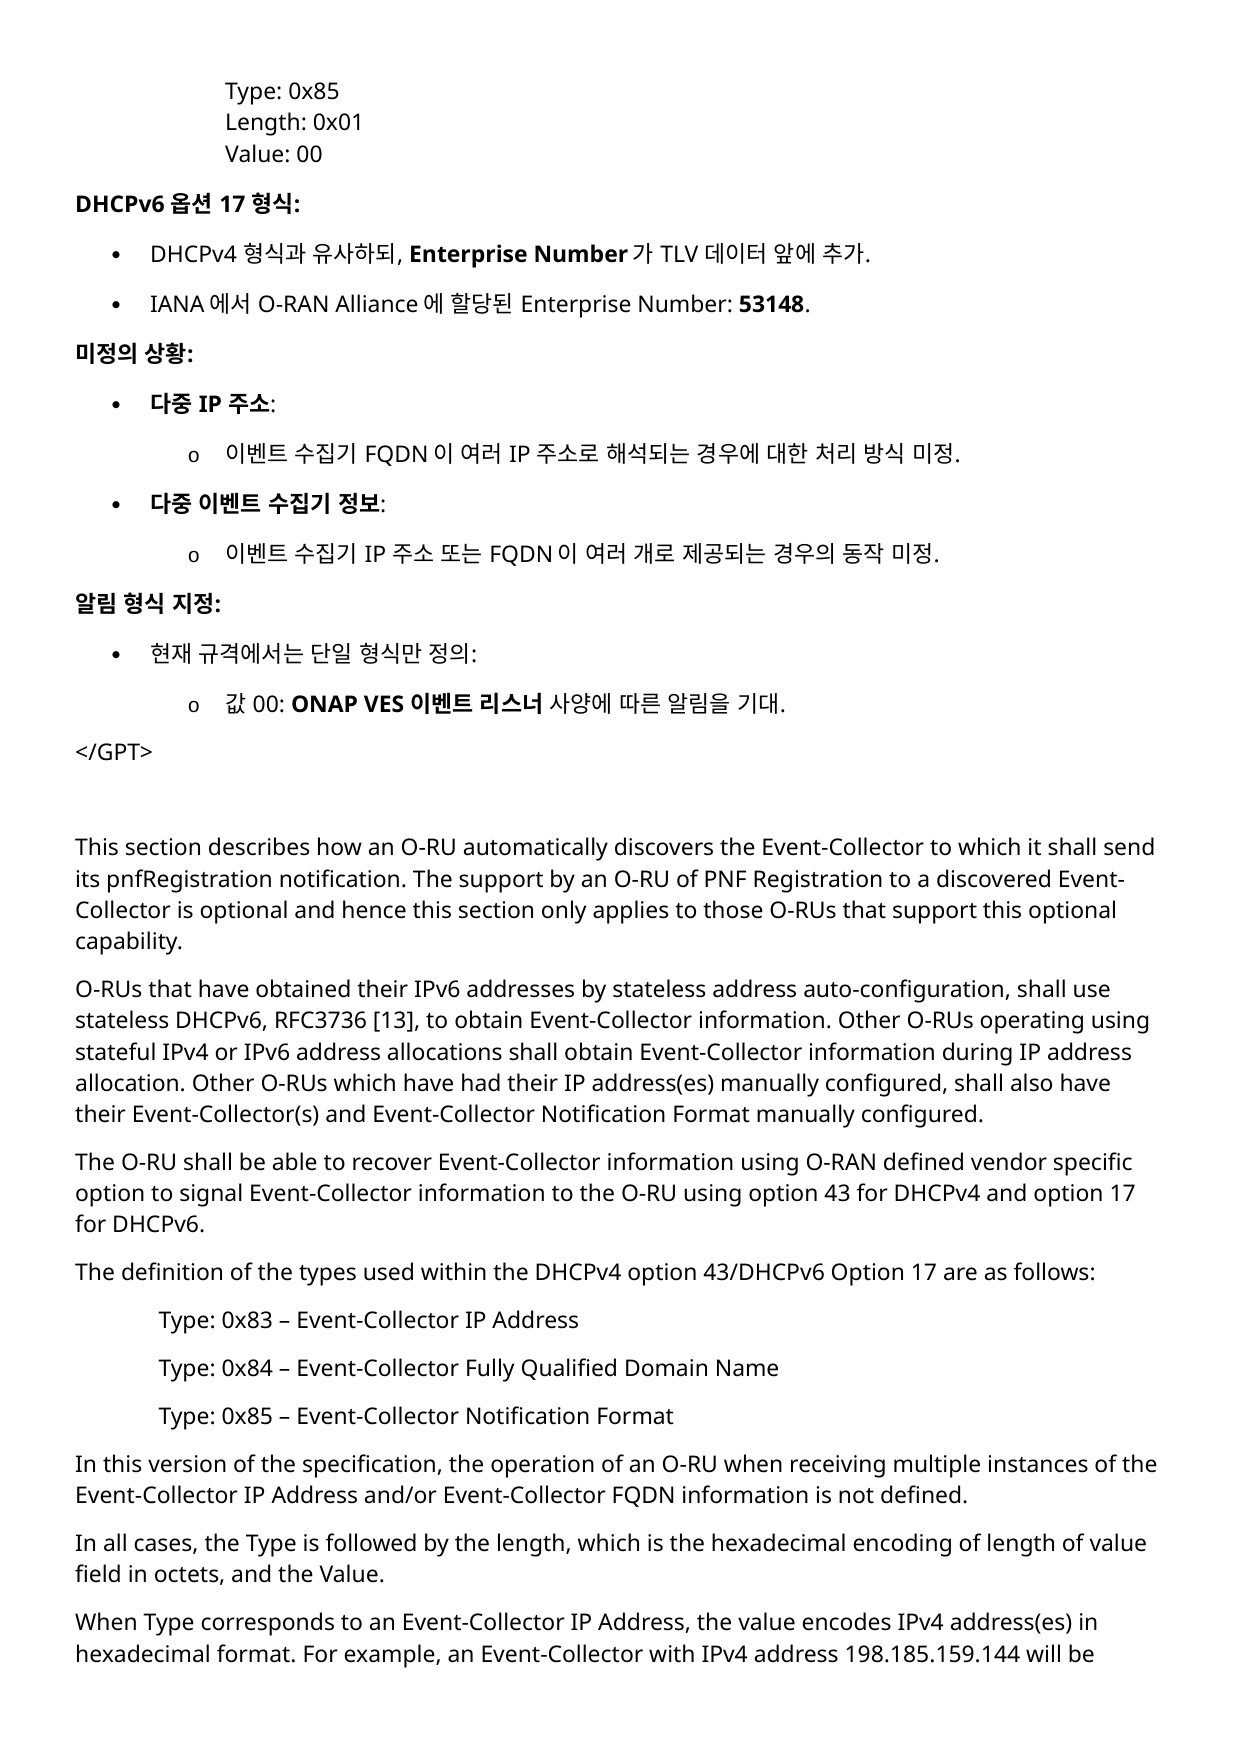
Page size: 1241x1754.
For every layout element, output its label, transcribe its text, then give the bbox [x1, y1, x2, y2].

text 미정의 상황: [75, 335, 1165, 369]
text </GPT> [75, 735, 1165, 767]
text The definition of the types used within the DHCPv4 option 43/DHCPv6 Option 17 are as follows: [75, 1256, 1165, 1287]
list 값 00: ONAP VES 이벤트 리스너 사양에 따른 알림을 기대. [187, 685, 1165, 719]
text The O-RU shall be able to recover Event-Collector information using O-RAN defined vendor specific option to signal Event-Collector information to the O-RU using option 43 for DHCPv4 and option 17 for DHCPv6. [75, 1146, 1165, 1239]
list 다중 이벤트 수집기 정보: [112, 485, 1165, 519]
list 이벤트 수집기 IP 주소 또는 FQDN이 여러 개로 제공되는 경우의 동작 미정. [187, 535, 1165, 569]
text 알림 형식 지정: [75, 585, 1165, 619]
text Type: 0x84 – Event-Collector Fully Qualified Domain Name [75, 1352, 1165, 1383]
text In all cases, the Type is followed by the length, which is the hexadecimal encoding of length of value field in octets, and the Value. [75, 1527, 1165, 1589]
text Type: 0x85 – Event-Collector Notification Format [75, 1400, 1165, 1431]
text This section describes how an O-RU automatically discovers the Event-Collector to which it shall send its pnfRegistration notification. The support by an O-RU of PNF Registration to a discovered Event-Collector is optional and hence this section only applies to those O-RUs that support this optional capability. [75, 831, 1165, 956]
list 다중 IP 주소: [112, 385, 1165, 419]
list DHCPv4 형식과 유사하되, Enterprise Number가 TLV 데이터 앞에 추가. [112, 235, 1165, 269]
list 이벤트 수집기 FQDN이 여러 IP 주소로 해석되는 경우에 대한 처리 방식 미정. [187, 435, 1165, 469]
list ONAP VES 이벤트 리스너 사양에 따른 알림 형식 사용: Type: 0x85 Length: 0x01 Value: 00 [187, 75, 1165, 169]
list 현재 규격에서는 단일 형식만 정의: [112, 635, 1165, 669]
text In this version of the specification, the operation of an O-RU when receiving multiple instances of the Event-Collector IP Address and/or Event-Collector FQDN information is not defined. [75, 1448, 1165, 1510]
list IANA에서 O-RAN Alliance에 할당된 Enterprise Number: 53148. [112, 285, 1165, 319]
text Type: 0x83 – Event-Collector IP Address [75, 1304, 1165, 1335]
text O-RUs that have obtained their IPv6 addresses by stateless address auto-configuration, shall use stateless DHCPv6, RFC3736 [13], to obtain Event-Collector information. Other O-RUs operating using stateful IPv4 or IPv6 address allocations shall obtain Event-Collector information during IP address allocation. Other O-RUs which have had their IP address(es) manually configured, shall also have their Event-Collector(s) and Event-Collector Notification Format manually configured. [75, 973, 1165, 1129]
text DHCPv6 옵션 17 형식: [75, 185, 1165, 219]
